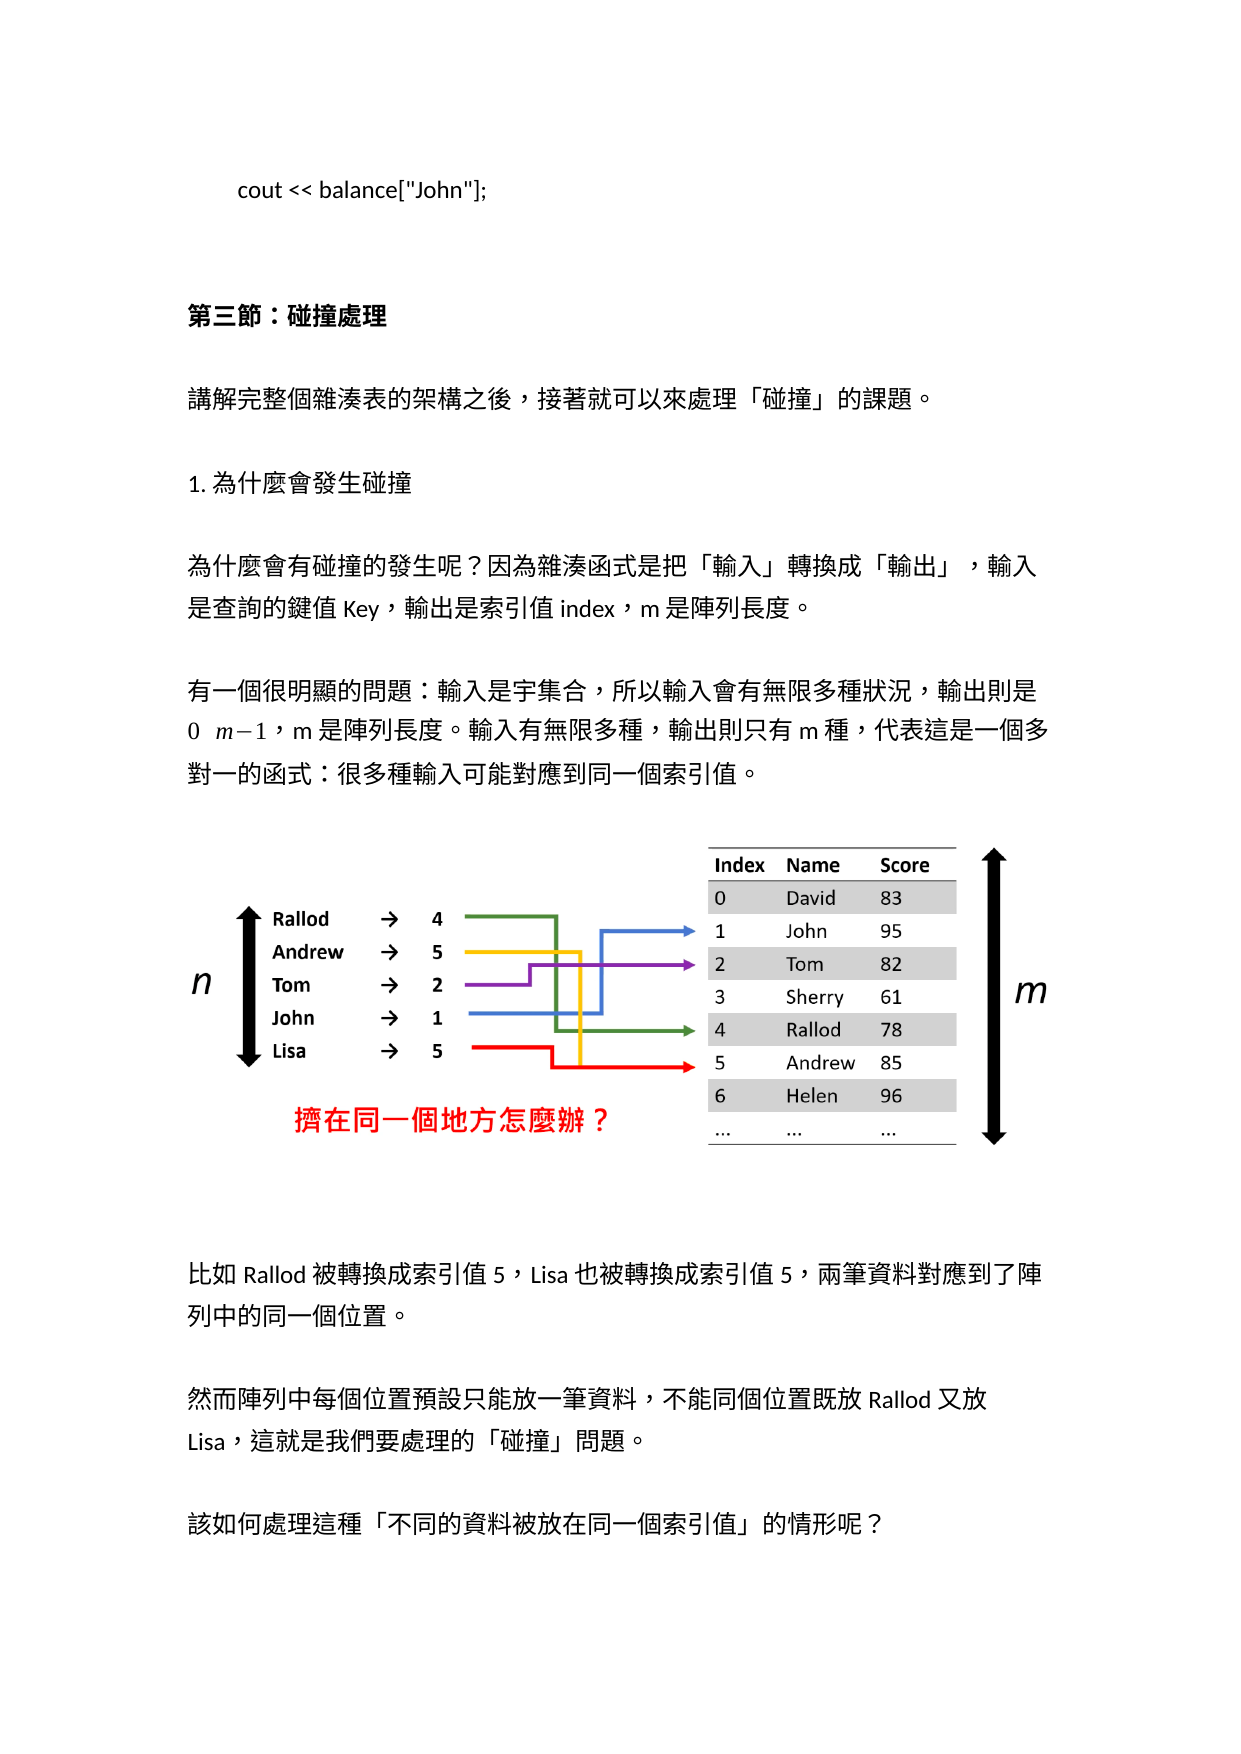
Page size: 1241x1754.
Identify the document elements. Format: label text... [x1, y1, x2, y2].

text 1. 為什麼會發生碰撞 [187, 460, 1053, 502]
text 比如 Rallod 被轉換成索引值 5，Lisa 也被轉換成索引值 5，兩筆資料對應到了陣列中的同一個位置。 [187, 1252, 1053, 1335]
text 第三節：碰撞處理 [187, 294, 1053, 335]
text cout << balance["John"]; [187, 169, 1053, 210]
text 該如何處理這種「不同的資料被放在同一個索引值」的情形呢？ [187, 1502, 1053, 1544]
picture [187, 835, 1053, 1159]
text 為什麼會有碰撞的發生呢？因為雜湊函式是把「輸入」轉換成「輸出」，輸入是查詢的鍵值 Key，輸出是索引值 index，m 是陣列長度。 [187, 544, 1053, 627]
text 有一個很明顯的問題：輸入是宇集合，所以輸入會有無限多種狀況，輸出則是 ，m 是陣列長度。輸入有無限多種，輸出則只有 m 種，代表這是一個多對一的函式：很多種輸入可能對應到同一個索引值。 [187, 669, 1053, 794]
text 然而陣列中每個位置預設只能放一筆資料，不能同個位置既放 Rallod 又放 Lisa，這就是我們要處理的「碰撞」問題。 [187, 1377, 1053, 1460]
text 講解完整個雜湊表的架構之後，接著就可以來處理「碰撞」的課題。 [187, 377, 1053, 419]
